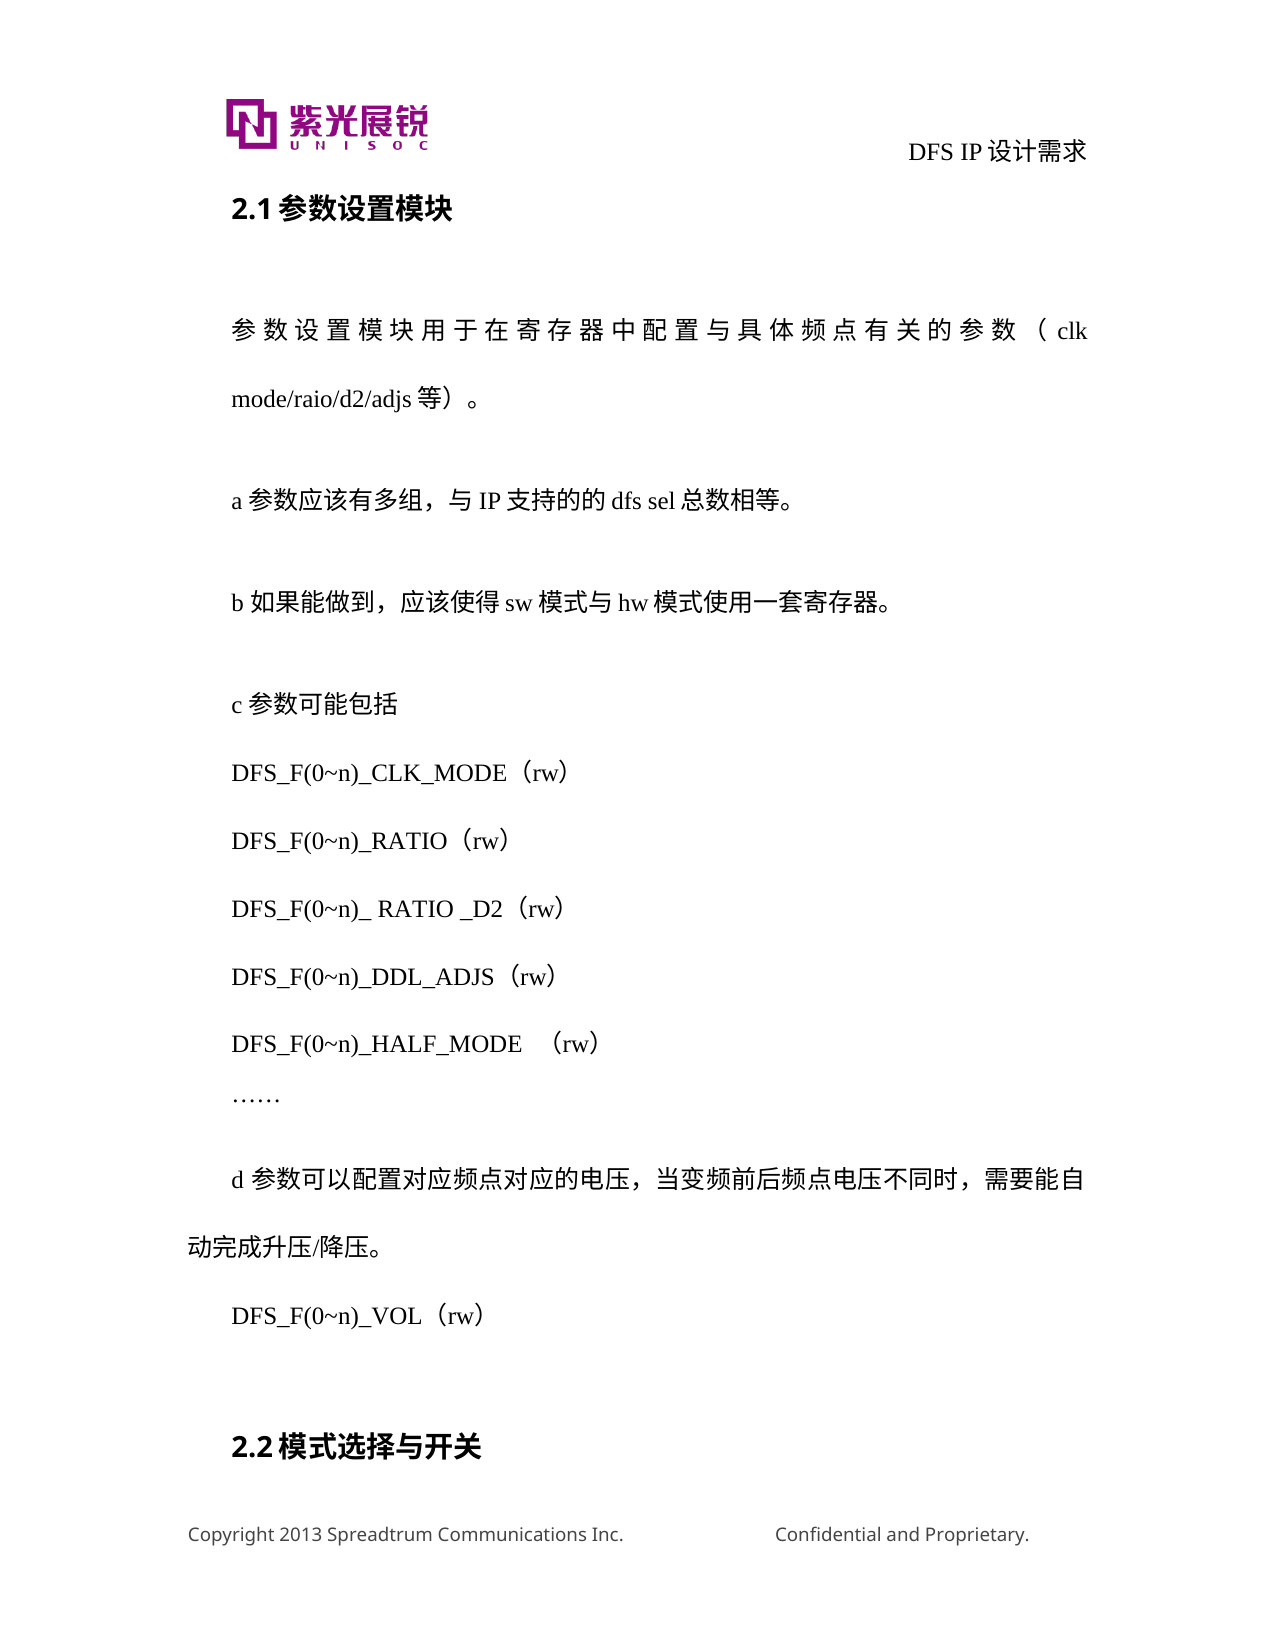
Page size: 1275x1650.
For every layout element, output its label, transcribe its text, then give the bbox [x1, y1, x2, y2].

text c 参数可能包括 [231, 668, 1087, 736]
text d 参数可以配置对应频点对应的电压，当变频前后频点电压不同时，需要能自动完成升压/降压。 [187, 1144, 1087, 1280]
text DFS_F(0~n)_ RATIO _D2（rw） [187, 872, 1087, 940]
text …… [187, 1076, 1087, 1110]
subtitle 2.1参数设置模块 [231, 173, 1087, 241]
text b 如果能做到，应该使得sw模式与hw模式使用一套寄存器。 [231, 567, 1087, 634]
text 参数设置模块用于在寄存器中配置与具体频点有关的参数（clk mode/raio/d2/adjs等）。 [231, 295, 1087, 431]
text DFS_F(0~n)_DDL_ADJS（rw） [187, 940, 1087, 1008]
text DFS_F(0~n)_RATIO（rw） [187, 804, 1087, 872]
text DFS_F(0~n)_CLK_MODE（rw） [187, 736, 1087, 804]
text DFS_F(0~n)_VOL（rw） [187, 1280, 1087, 1348]
picture [187, 88, 467, 161]
text DFS_F(0~n)_HALF_MODE （rw） [187, 1008, 1087, 1076]
subtitle 2.2模式选择与开关 [231, 1411, 1087, 1479]
text a 参数应该有多组，与IP支持的的dfs sel总数相等。 [231, 465, 1087, 533]
